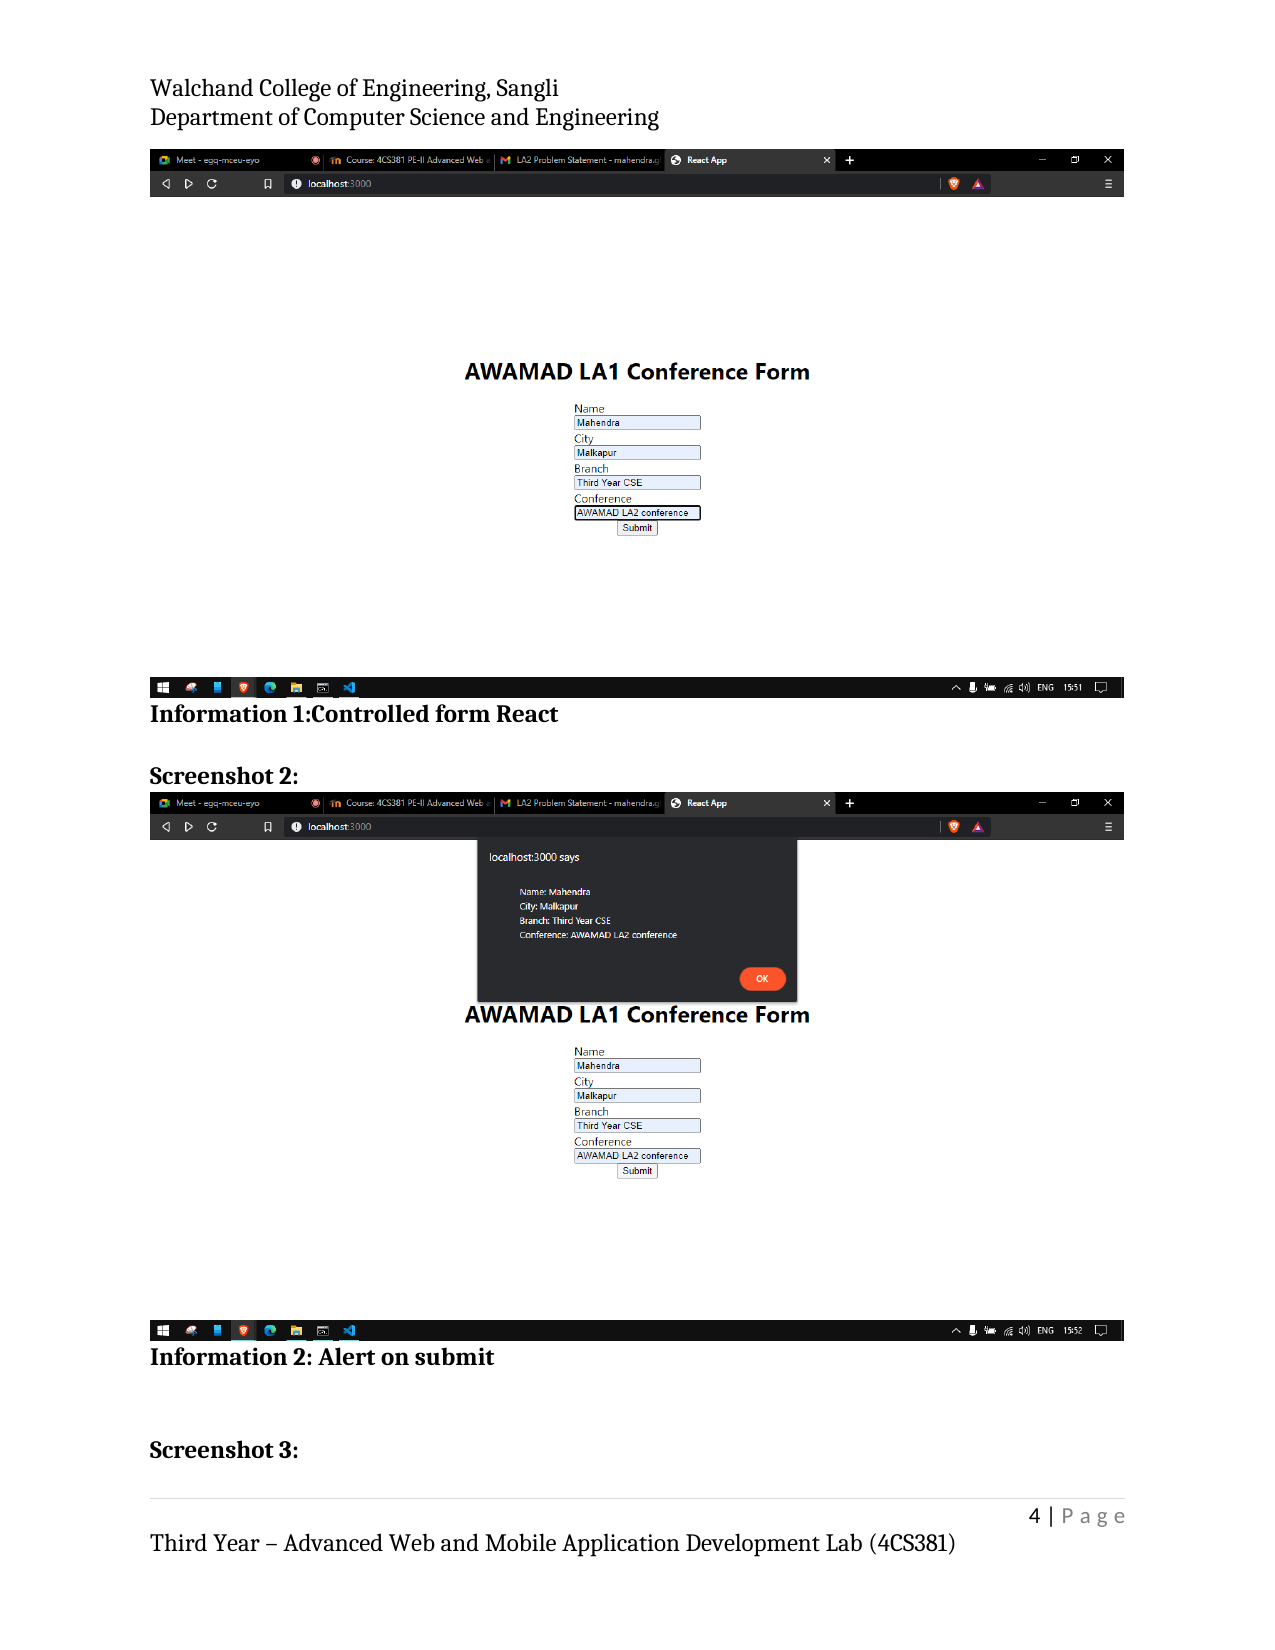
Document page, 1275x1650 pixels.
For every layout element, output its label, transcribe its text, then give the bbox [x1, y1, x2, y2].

picture [150, 149, 1124, 698]
text Screenshot 2: [150, 762, 1125, 791]
text Information 1:Controlled form React [150, 700, 1125, 728]
text Information 2: Alert on submit [150, 1343, 1125, 1371]
picture [150, 792, 1124, 1341]
text Screenshot 3: [150, 1436, 1125, 1464]
